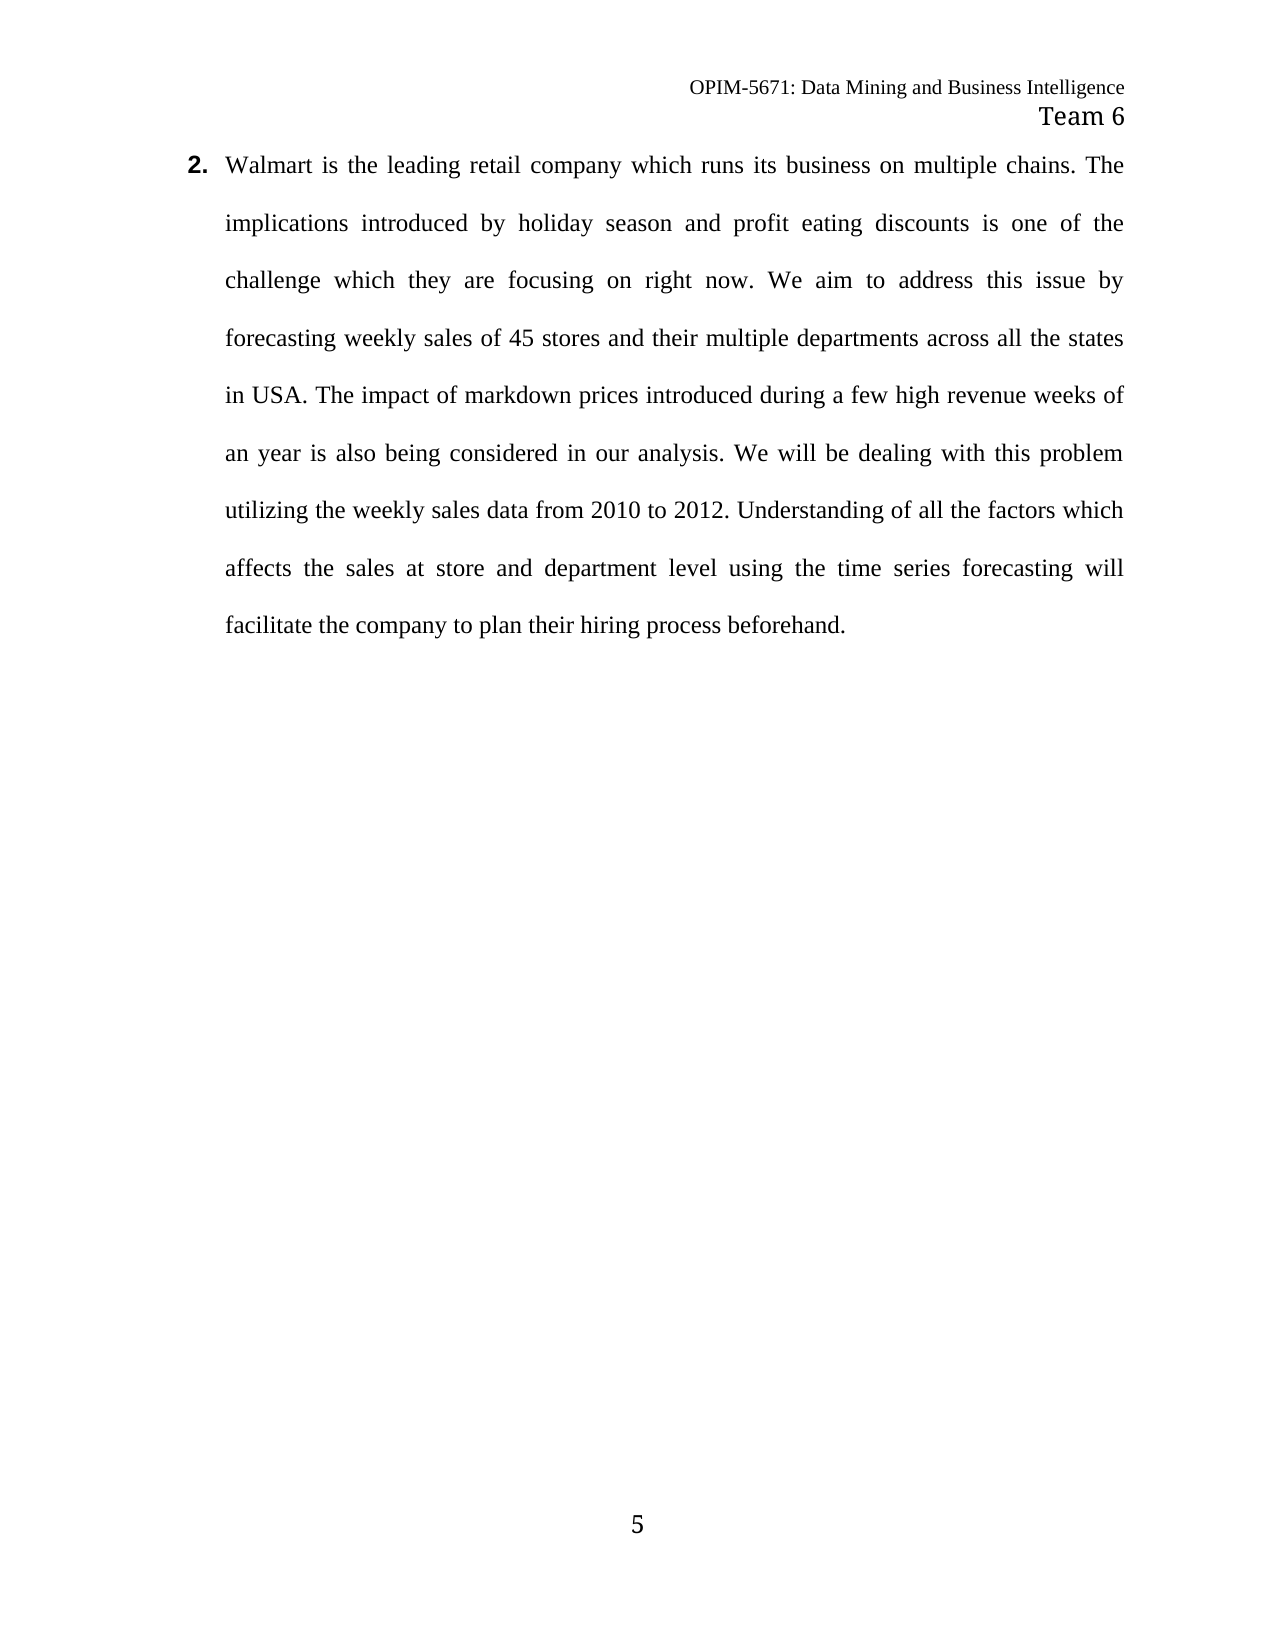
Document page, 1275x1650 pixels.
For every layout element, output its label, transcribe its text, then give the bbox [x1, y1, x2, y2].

list Walmart is the leading retail company which runs its business on multiple chains. The implications introduced by holiday season and profit eating discounts is one of the challenge which they are focusing on right now. We aim to address this issue by forecasting weekly sales of 45 stores and their multiple departments across all the states in USA. The impact of markdown prices introduced during a few high revenue weeks of an year is also being considered in our analysis. We will be dealing with this problem utilizing the weekly sales data from 2010 to 2012. Understanding of all the factors which affects the sales at store and department level using the time series forecasting will facilitate the company to plan their hiring process beforehand. [187, 150, 1125, 639]
